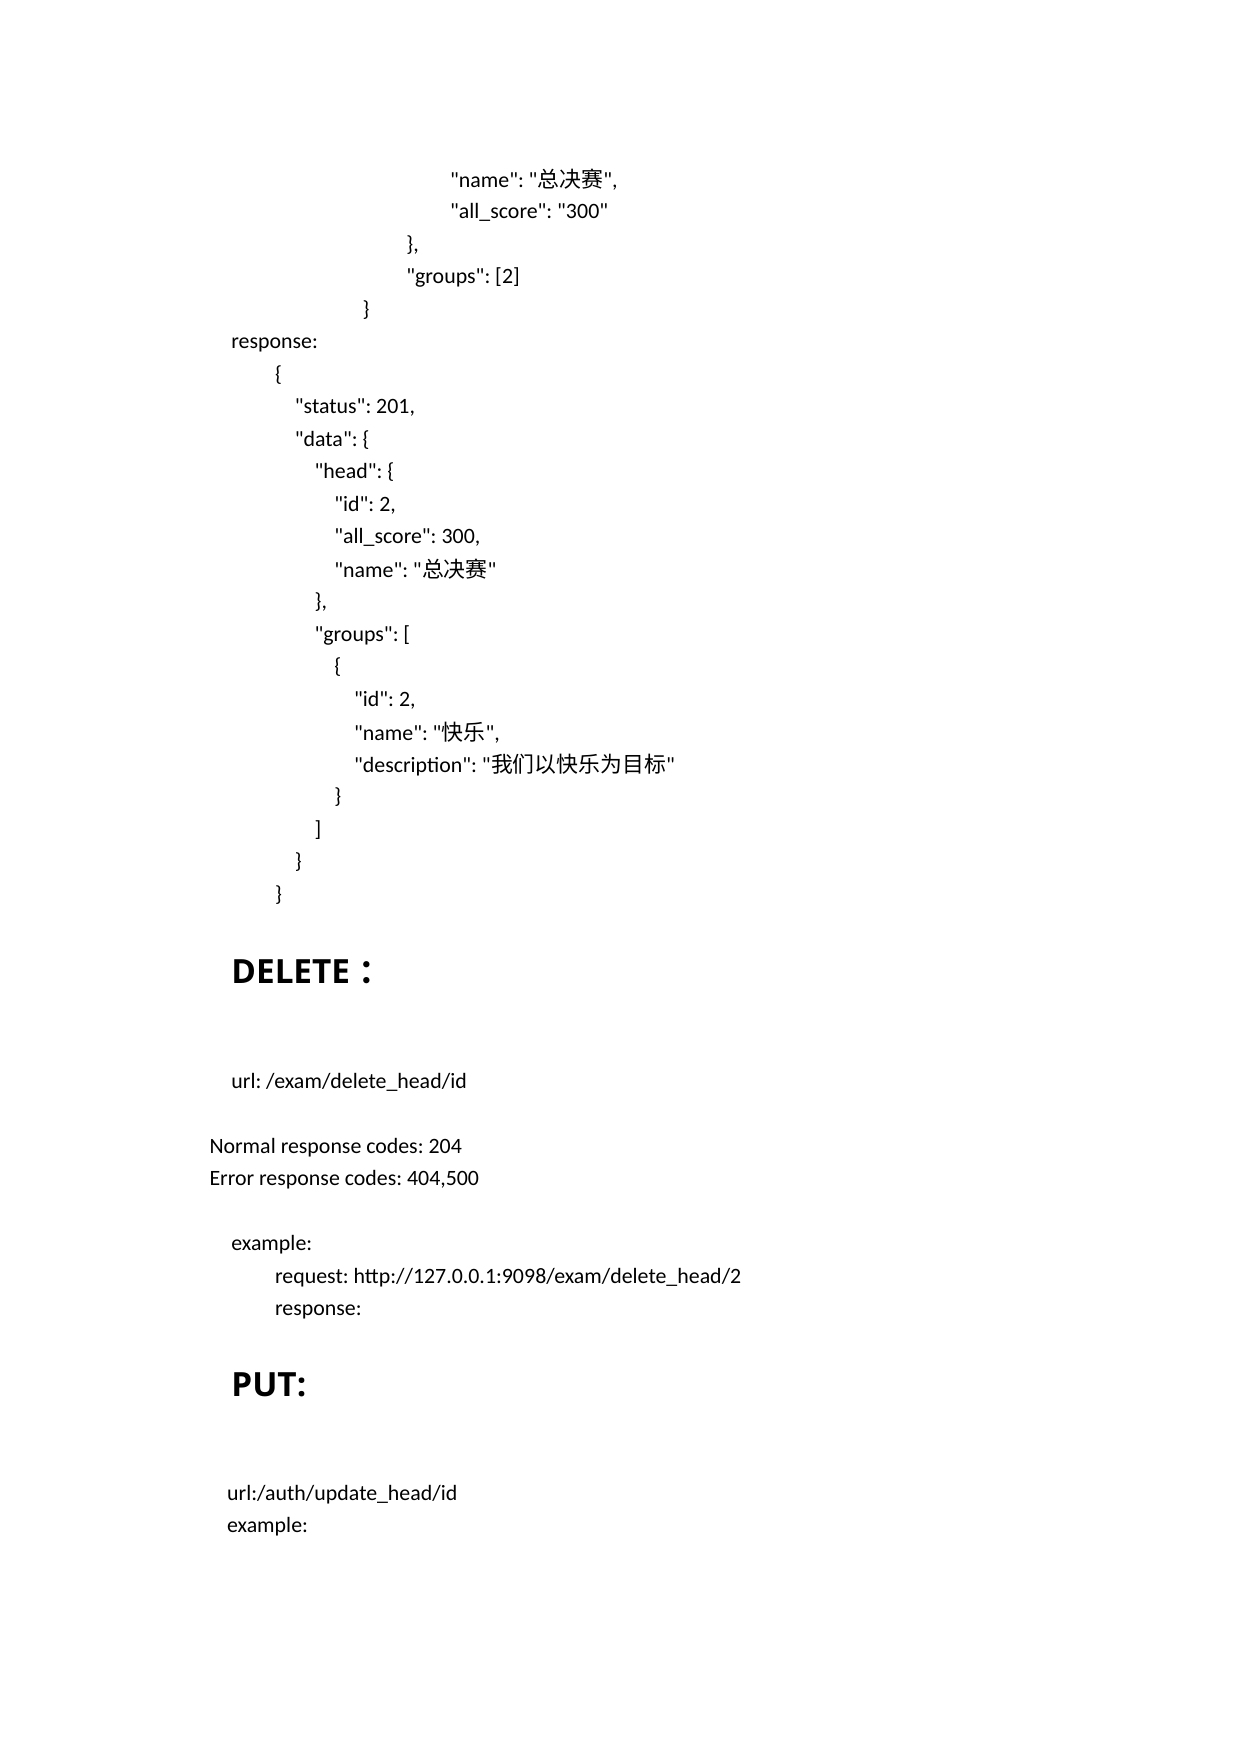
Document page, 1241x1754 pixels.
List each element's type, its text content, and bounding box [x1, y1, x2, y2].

text request: http://127.0.0.1:9098/exam/delete_head/2 [187, 1259, 1053, 1291]
text "name": "快乐", [275, 714, 1053, 747]
text } [362, 292, 1053, 324]
text example: [187, 1226, 1053, 1259]
subtitle DELETE ： [187, 937, 1053, 1002]
text Normal response codes: 204 [209, 1129, 1053, 1161]
subtitle PUT: [187, 1351, 1053, 1416]
text }, [362, 227, 1053, 259]
text { [275, 649, 1053, 682]
text "id": 2, [275, 487, 1053, 519]
text "description": "我们以快乐为目标" [275, 747, 1053, 779]
text url:/auth/update_head/id [187, 1476, 1053, 1509]
text { [275, 357, 1053, 389]
text "head": { [275, 454, 1053, 487]
text } [275, 877, 1053, 909]
text Error response codes: 404,500 [209, 1161, 1053, 1194]
text } [275, 779, 1053, 812]
text example: [187, 1509, 1053, 1541]
text response: [231, 1291, 1053, 1324]
text url: /exam/delete_head/id [187, 1064, 1053, 1096]
text "groups": [2] [362, 259, 1053, 292]
text } [275, 844, 1053, 877]
text "data": { [275, 422, 1053, 454]
text "id": 2, [275, 682, 1053, 714]
text "groups": [ [275, 617, 1053, 649]
text "all_score": "300" [362, 194, 1053, 227]
text "all_score": 300, [275, 519, 1053, 552]
text "name": "总决赛", [362, 162, 1053, 194]
text "status": 201, [275, 389, 1053, 422]
text "name": "总决赛" [275, 552, 1053, 584]
text }, [275, 584, 1053, 617]
text response: [187, 324, 1053, 357]
text ] [275, 812, 1053, 844]
